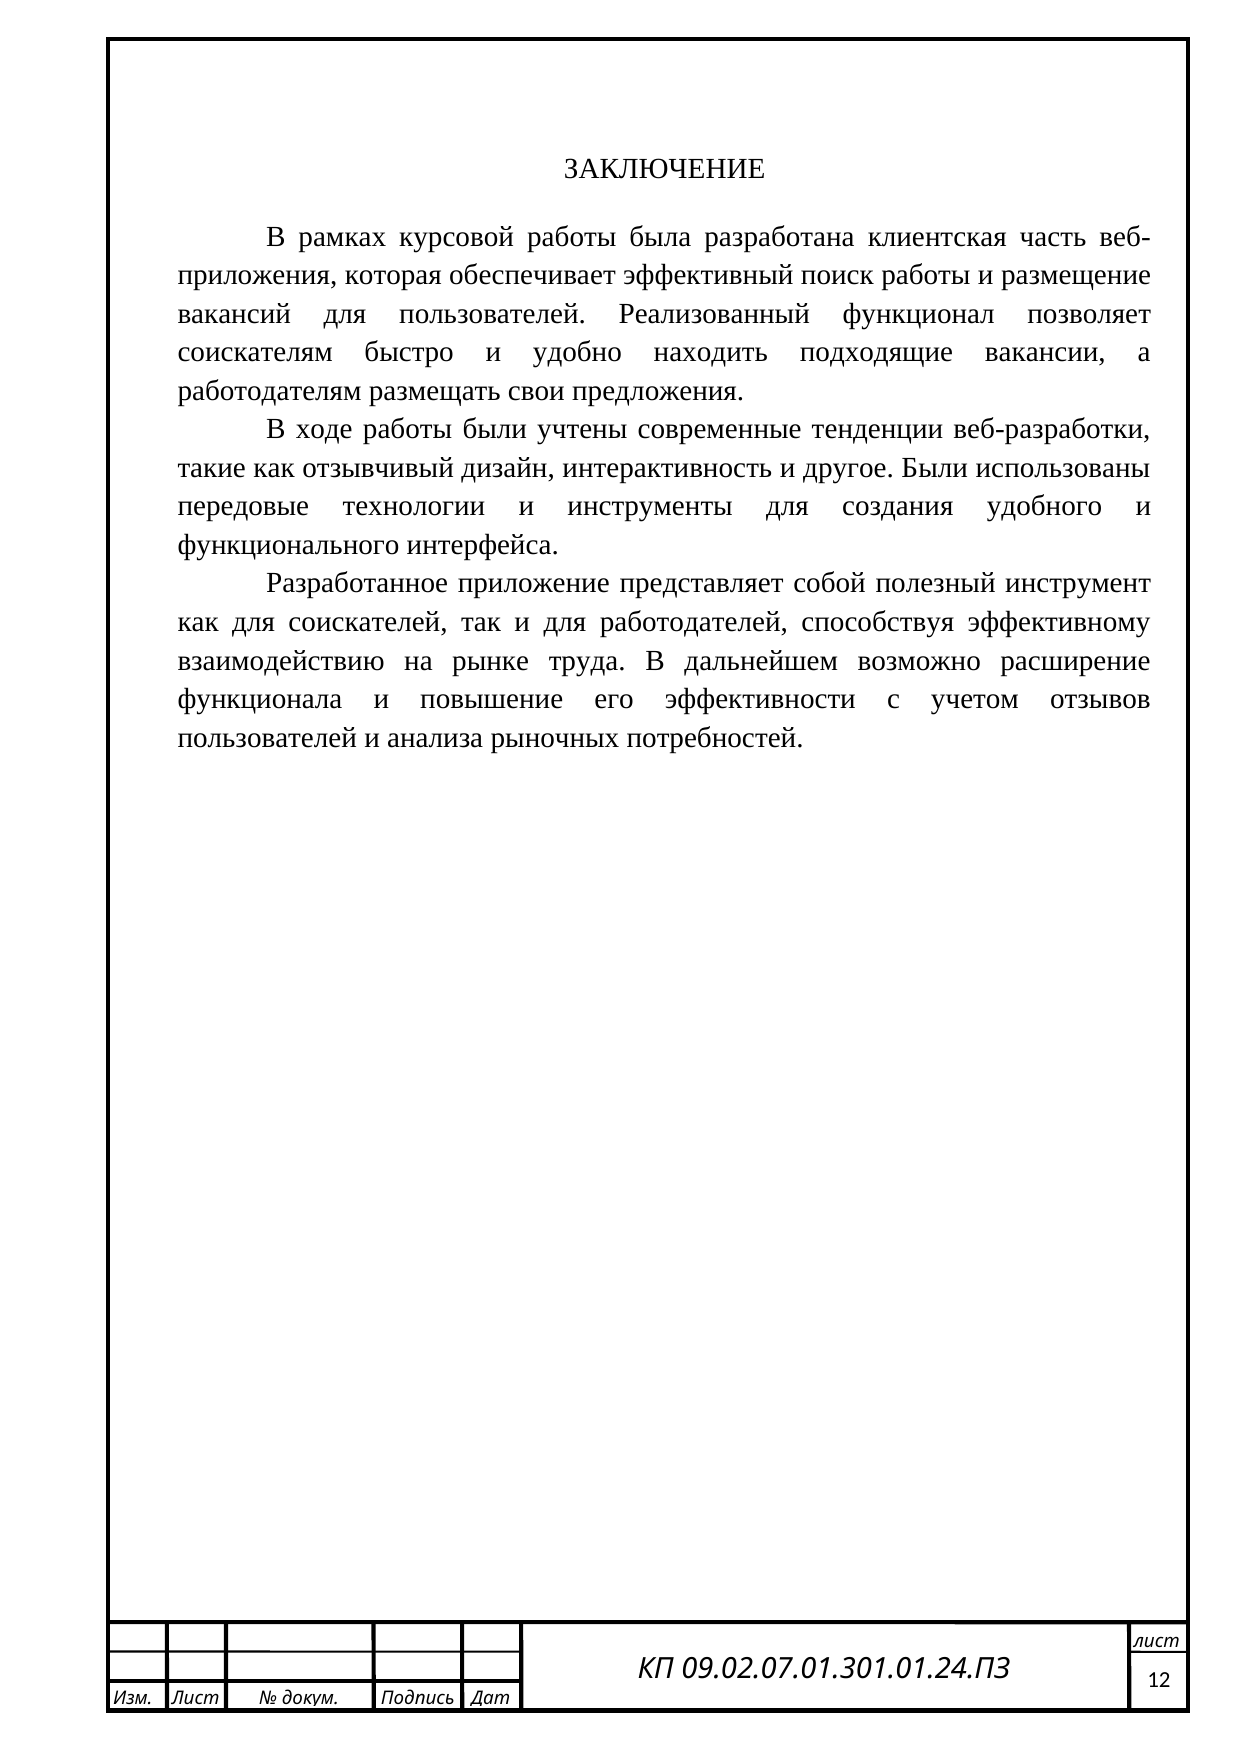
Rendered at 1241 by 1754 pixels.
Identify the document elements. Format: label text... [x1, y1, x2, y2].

text В рамках курсовой работы была разработана клиентская часть веб-приложения, которая обеспечивает эффективный поиск работы и размещение вакансий для пользователей. Реализованный функционал позволяет соискателям быстро и удобно находить подходящие вакансии, а работодателям размещать свои предложения. [177, 219, 1152, 406]
text Разработанное приложение представляет собой полезный инструмент как для соискателей, так и для работодателей, способствуя эффективному взаимодействию на рынке труда. В дальнейшем возможно расширение функционала и повышение его эффективности с учетом отзывов пользователей и анализа рыночных потребностей. [177, 566, 1152, 753]
subtitle ЗАКЛЮЧЕНИЕ [177, 152, 1152, 185]
text В ходе работы были учтены современные тенденции веб-разработки, такие как отзывчивый дизайн, интерактивность и другое. Были использованы передовые технологии и инструменты для создания удобного и функционального интерфейса. [177, 411, 1152, 561]
